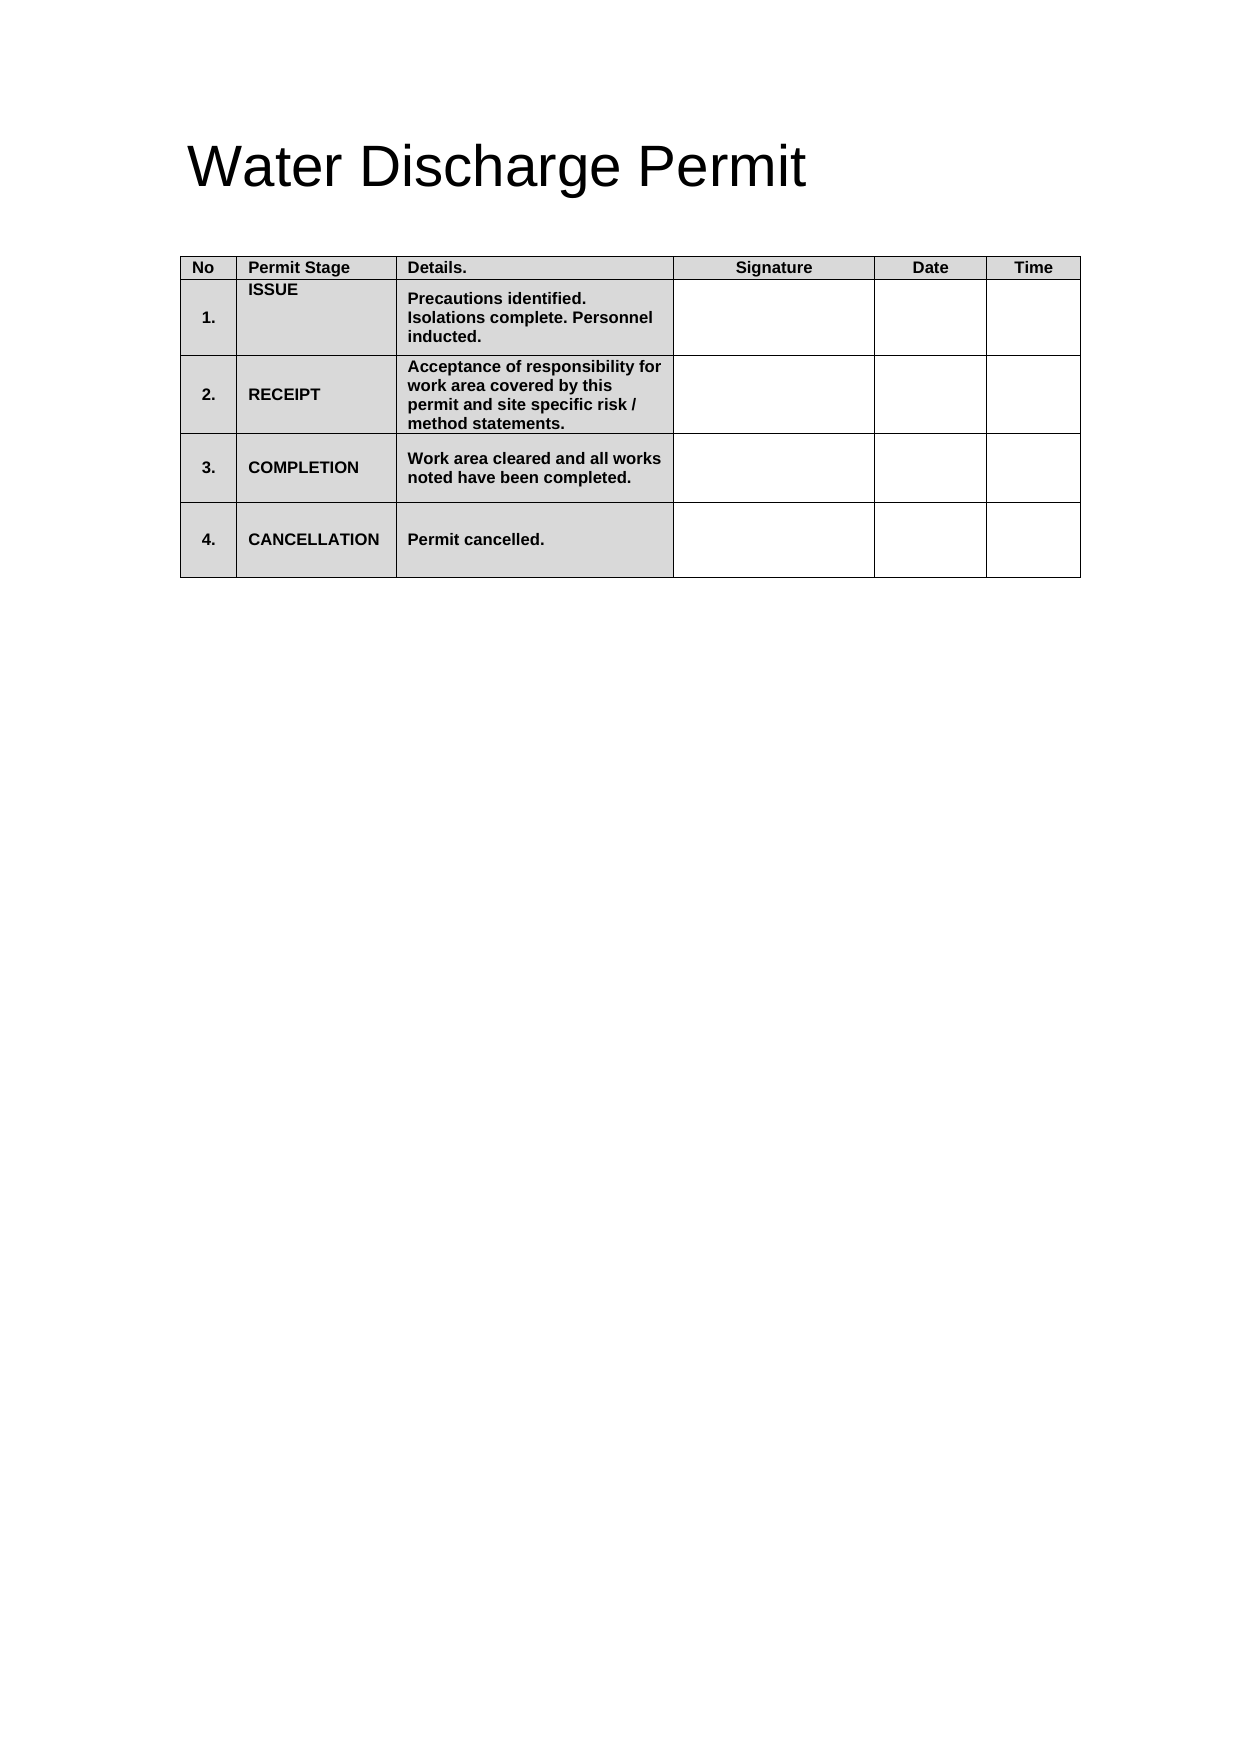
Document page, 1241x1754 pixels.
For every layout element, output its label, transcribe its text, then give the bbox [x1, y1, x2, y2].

table_cell [674, 503, 874, 577]
table_header Details. [397, 257, 673, 279]
table_cell CANCELLATION [237, 503, 396, 577]
table_cell [875, 280, 986, 355]
table_cell [987, 434, 1080, 502]
table_header Permit Stage [237, 257, 396, 279]
table_cell ISSUE [237, 280, 396, 355]
table_cell [987, 356, 1080, 433]
table_cell [875, 503, 986, 577]
table_cell Work area cleared and all works noted have been completed. [397, 434, 673, 502]
table_header Time [987, 257, 1080, 279]
table_cell 1. [181, 280, 236, 355]
table_cell RECEIPT [237, 356, 396, 433]
table_cell [987, 280, 1080, 355]
table_cell [674, 434, 874, 502]
table_cell Precautions identified. Isolations complete. Personnel inducted. [397, 280, 673, 355]
table_cell [674, 356, 874, 433]
table_cell 3. [181, 434, 236, 502]
table_header No [181, 257, 236, 279]
table_cell Permit cancelled. [397, 503, 673, 577]
table_header Signature [674, 257, 874, 279]
table_header Date [875, 257, 986, 279]
table_cell 2. [181, 356, 236, 433]
table_cell [875, 356, 986, 433]
table_cell 4. [181, 503, 236, 577]
table_cell Acceptance of responsibility for work area covered by this permit and site specific risk / method statements. [397, 356, 673, 433]
table_cell [987, 503, 1080, 577]
table_cell COMPLETION [237, 434, 396, 502]
table_cell [674, 280, 874, 355]
table_cell [875, 434, 986, 502]
